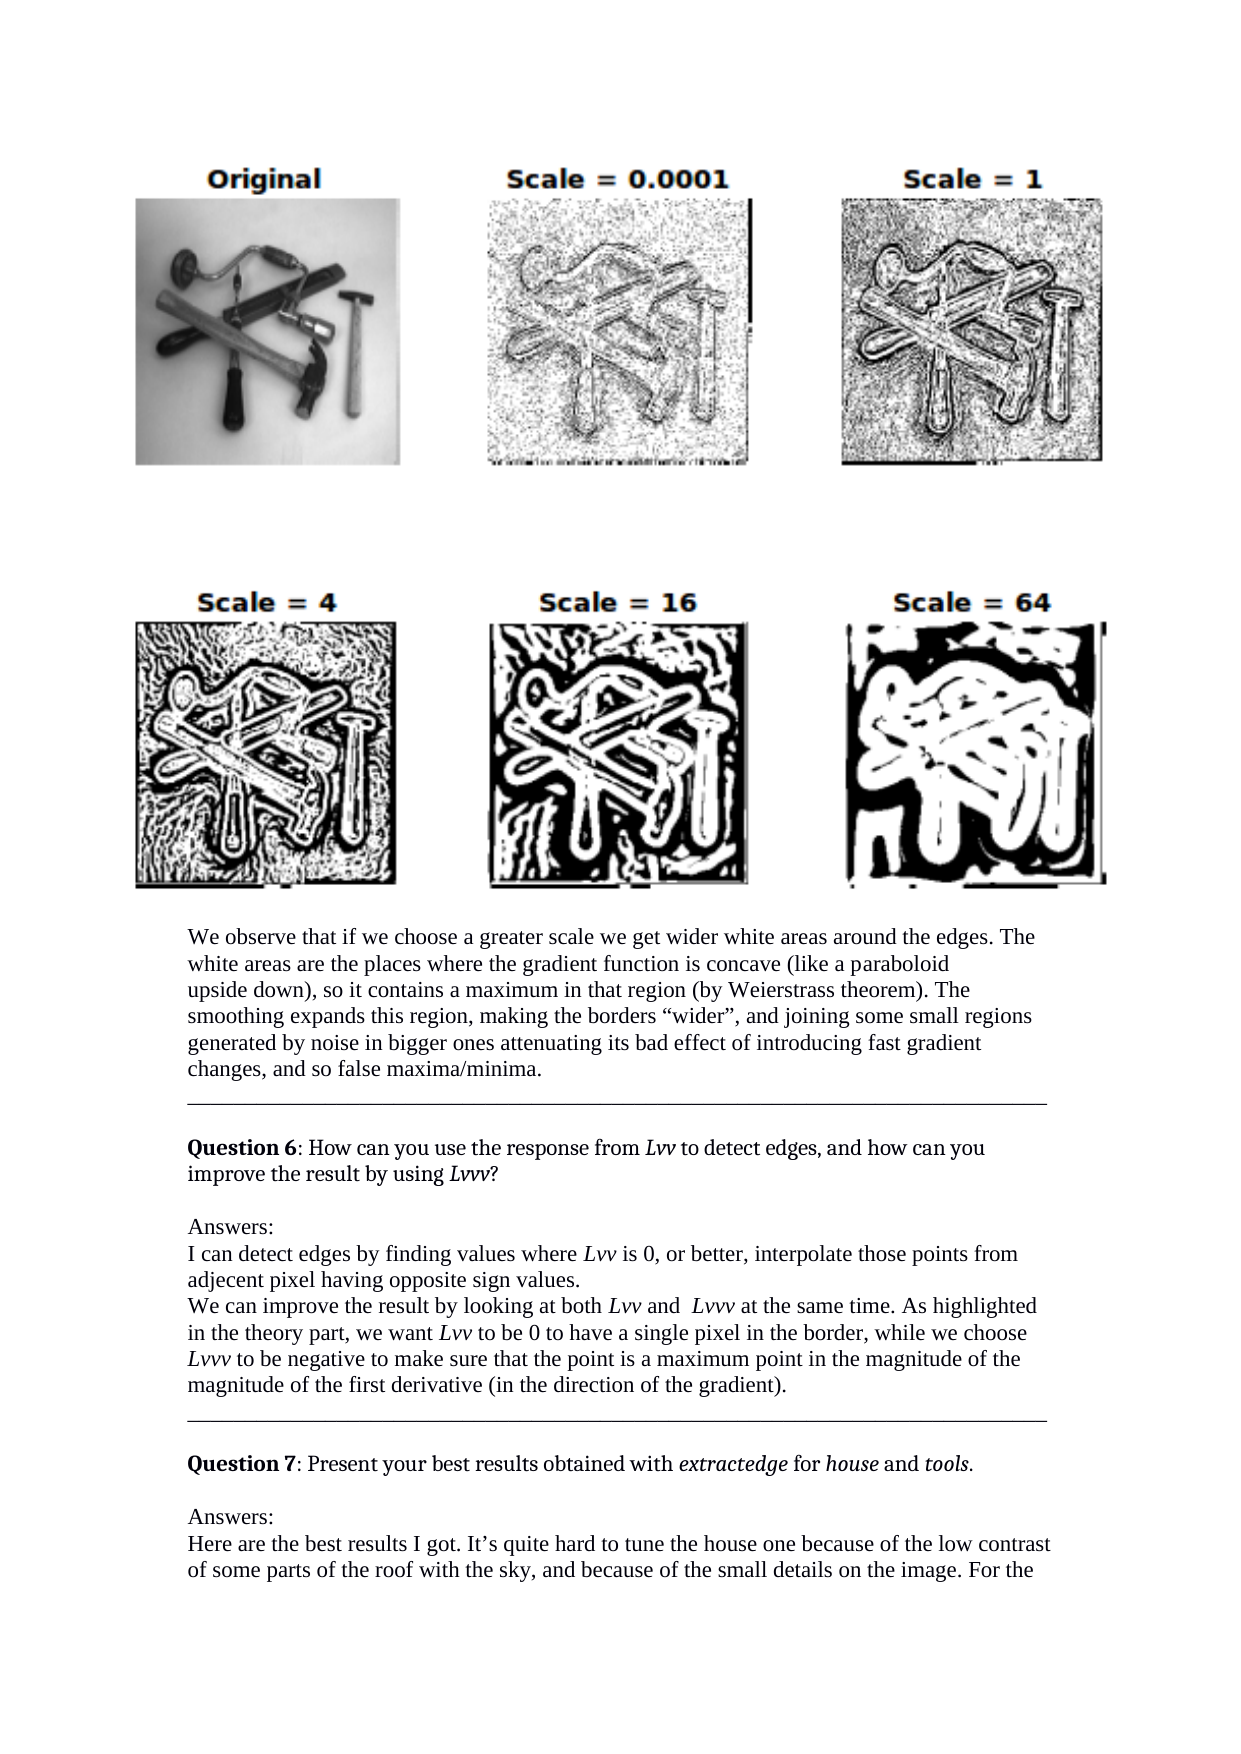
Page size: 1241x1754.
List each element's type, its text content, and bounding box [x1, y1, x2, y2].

text We can improve the result by looking at both Lvv and Lvvv at the same time. As highlighted in the theory part, we want Lvv to be 0 to have a single pixel in the border, while we choose Lvvv to be negative to make sure that the point is a maximum point in the magnitude of the magnitude of the first derivative (in the direction of the gradient). [187, 1292, 1053, 1398]
text Question 6: How can you use the response from Lvv to detect edges, and how can you improve the result by using Lvvv? [187, 1134, 1053, 1187]
text Question 7: Present your best results obtained with extractedge for house and tools. [187, 1451, 1053, 1477]
text Answers: [187, 1213, 1053, 1240]
text We observe that if we choose a greater scale we get wider white areas around the edges. The white areas are the places where the gradient function is concave (like a paraboloid [187, 923, 1053, 976]
text ___________________________________________________________________________ [187, 1398, 1053, 1424]
text Answers: [187, 1503, 1053, 1529]
text upside down), so it contains a maximum in that region (by Weierstrass theorem). The smoothing expands this region, making the borders “wider”, and joining some small regions generated by noise in bigger ones attenuating its bad effect of introducing fast gradient changes, and so false maxima/minima. [187, 976, 1053, 1082]
text I can detect edges by finding values where Lvv is 0, or better, interpolate those points from adjecent pixel having opposite sign values. [187, 1240, 1053, 1292]
picture [125, 150, 1115, 898]
text ___________________________________________________________________________ [187, 1082, 1053, 1108]
